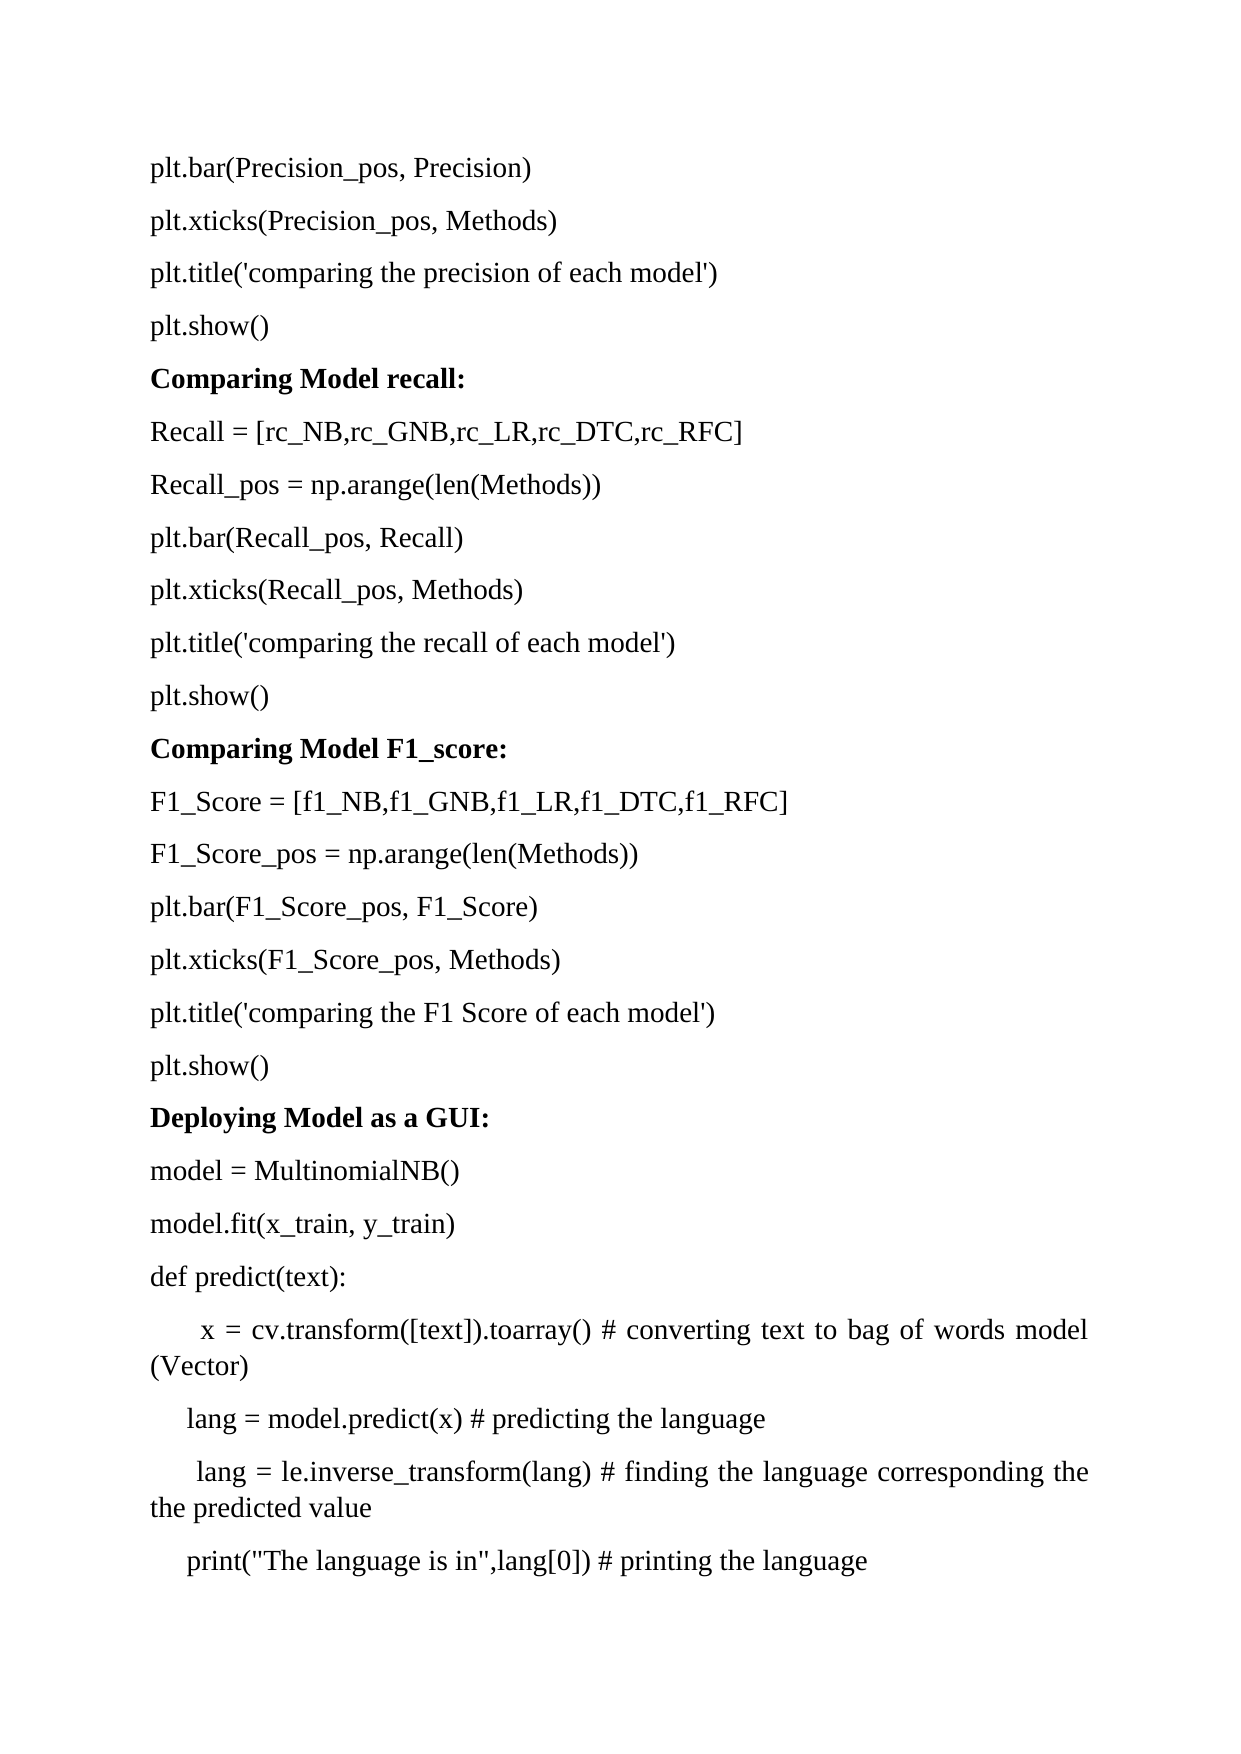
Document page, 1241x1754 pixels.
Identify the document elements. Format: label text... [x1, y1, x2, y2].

text plt.bar(Precision_pos, Precision) [150, 150, 1090, 183]
text plt.xticks(F1_Score_pos, Methods) [150, 942, 1090, 976]
text plt.show() [150, 308, 1090, 342]
text plt.xticks(Precision_pos, Methods) [150, 203, 1090, 236]
text plt.title('comparing the precision of each model') [150, 256, 1090, 289]
text print("The language is in",lang[0]) # printing the language [150, 1543, 1090, 1576]
text plt.bar(Recall_pos, Recall) [150, 520, 1090, 553]
text Recall_pos = np.arange(len(Methods)) [150, 467, 1090, 500]
text lang = le.inverse_transform(lang) # finding the language corresponding the the predicted value [150, 1454, 1090, 1523]
text F1_Score = [f1_NB,f1_GNB,f1_LR,f1_DTC,f1_RFC] [150, 784, 1090, 817]
text model = MultinomialNB() [150, 1153, 1090, 1187]
text model.fit(x_train, y_train) [150, 1206, 1090, 1240]
text plt.title('comparing the recall of each model') [150, 625, 1090, 659]
text F1_Score_pos = np.arange(len(Methods)) [150, 837, 1090, 870]
text Comparing Model recall: [150, 361, 1090, 395]
text plt.bar(F1_Score_pos, F1_Score) [150, 889, 1090, 923]
text Comparing Model F1_score: [150, 731, 1090, 764]
text Recall = [rc_NB,rc_GNB,rc_LR,rc_DTC,rc_RFC] [150, 414, 1090, 448]
text lang = model.predict(x) # predicting the language [150, 1401, 1090, 1434]
text def predict(text): [150, 1259, 1090, 1293]
text Deploying Model as a GUI: [150, 1101, 1090, 1134]
text plt.xticks(Recall_pos, Methods) [150, 572, 1090, 606]
text plt.show() [150, 1048, 1090, 1081]
text x = cv.transform([text]).toarray() # converting text to bag of words model (Vector) [150, 1312, 1090, 1382]
text plt.title('comparing the F1 Score of each model') [150, 995, 1090, 1028]
text plt.show() [150, 678, 1090, 712]
